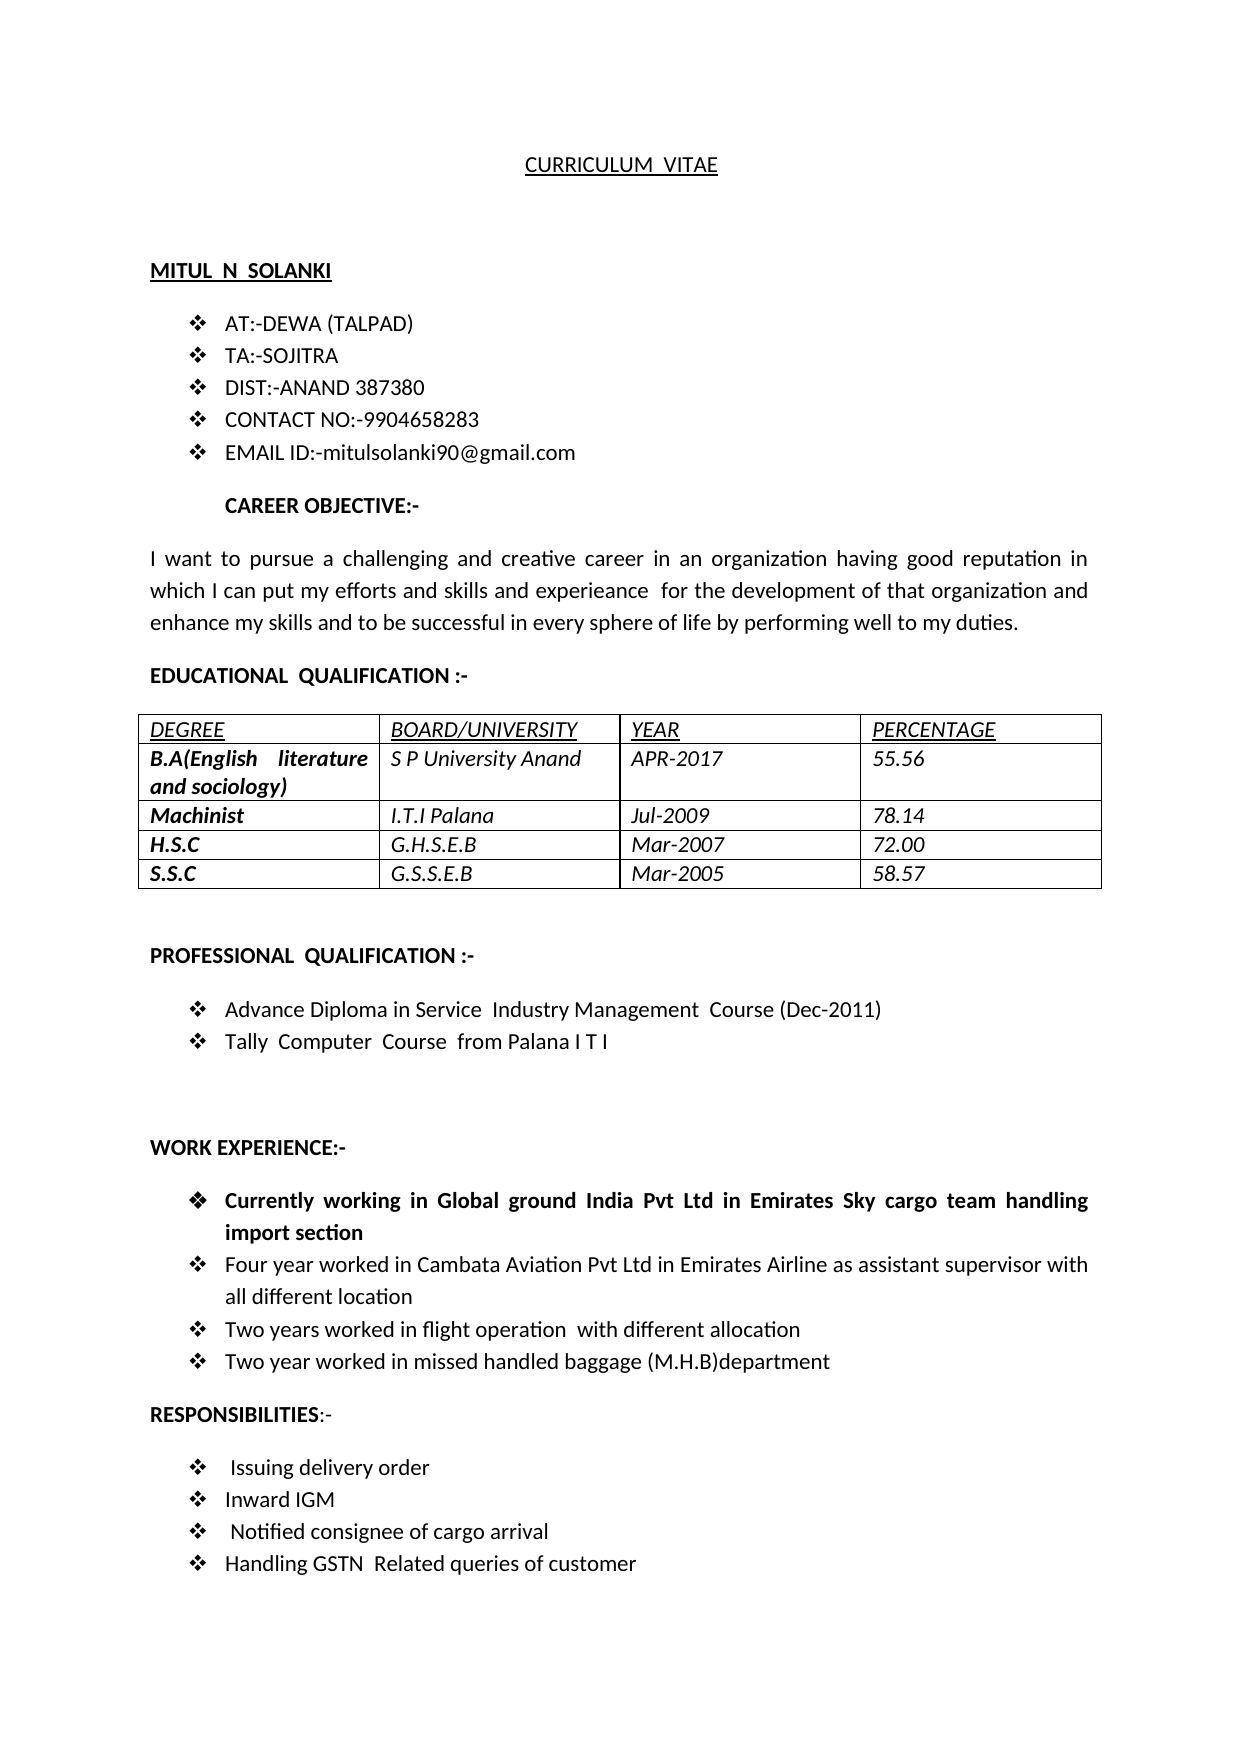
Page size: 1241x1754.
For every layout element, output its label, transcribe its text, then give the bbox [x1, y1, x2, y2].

table_cell G.S.S.E.B [380, 860, 619, 888]
text PROFESSIONAL QUALIFICATION :- [150, 942, 1090, 970]
list CONTACT NO:-9904658283 [187, 406, 1090, 434]
table_cell S.S.C [139, 860, 379, 888]
list Currently working in Global ground India Pvt Ltd in Emirates Sky cargo team handling import section [187, 1186, 1090, 1246]
table_cell 72.00 [861, 831, 1101, 858]
list Handling GSTN Related queries of customer [187, 1549, 1090, 1577]
text MITUL N SOLANKI [150, 256, 1090, 284]
list AT:-DEWA (TALPAD) [187, 309, 1090, 337]
text CURRICULUM VITAE [450, 150, 1090, 178]
table_header DEGREE [139, 715, 379, 743]
list DIST:-ANAND 387380 [187, 373, 1090, 401]
table_cell B.A(English literature and sociology) [139, 744, 379, 800]
list Inward IGM [187, 1485, 1090, 1513]
table_cell APR-2017 [621, 744, 860, 800]
list Two years worked in flight operation with different allocation [187, 1315, 1090, 1343]
table_cell Machinist [139, 801, 379, 829]
list Four year worked in Cambata Aviation Pvt Ltd in Emirates Airline as assistant supervisor with all different location [187, 1250, 1090, 1311]
table_header YEAR [621, 715, 860, 743]
text CAREER OBJECTIVE:- [150, 491, 1090, 519]
table_cell Mar-2007 [621, 831, 860, 858]
list Two year worked in missed handled baggage (M.H.B)department [187, 1347, 1090, 1375]
list EMAIL ID:-mitulsolanki90@gmail.com [187, 438, 1090, 466]
table_cell H.S.C [139, 831, 379, 858]
text EDUCATIONAL QUALIFICATION :- [150, 661, 1090, 689]
text RESPONSIBILITIES:- [150, 1400, 1090, 1428]
text I want to pursue a challenging and creative career in an organization having good reputation in which I can put my efforts and skills and experieance for the development of that organization and enhance my skills and to be successful in every sphere of life by performing well to my duties. [150, 544, 1090, 636]
table_cell 78.14 [861, 801, 1101, 829]
list Issuing delivery order [187, 1453, 1090, 1481]
table_header PERCENTAGE [861, 715, 1101, 743]
list TA:-SOJITRA [187, 341, 1090, 369]
table_cell G.H.S.E.B [380, 831, 619, 858]
table_cell Jul-2009 [621, 801, 860, 829]
list Notified consignee of cargo arrival [187, 1517, 1090, 1545]
table_cell 58.57 [861, 860, 1101, 888]
table_cell Mar-2005 [621, 860, 860, 888]
table_cell S P University Anand [380, 744, 619, 800]
list Tally Computer Course from Palana I T I [187, 1027, 1090, 1055]
table_cell 55.56 [861, 744, 1101, 800]
text WORK EXPERIENCE:- [150, 1133, 1090, 1161]
table_header BOARD/UNIVERSITY [380, 715, 619, 743]
table_cell I.T.I Palana [380, 801, 619, 829]
list Advance Diploma in Service Industry Management Course (Dec-2011) [187, 995, 1090, 1023]
